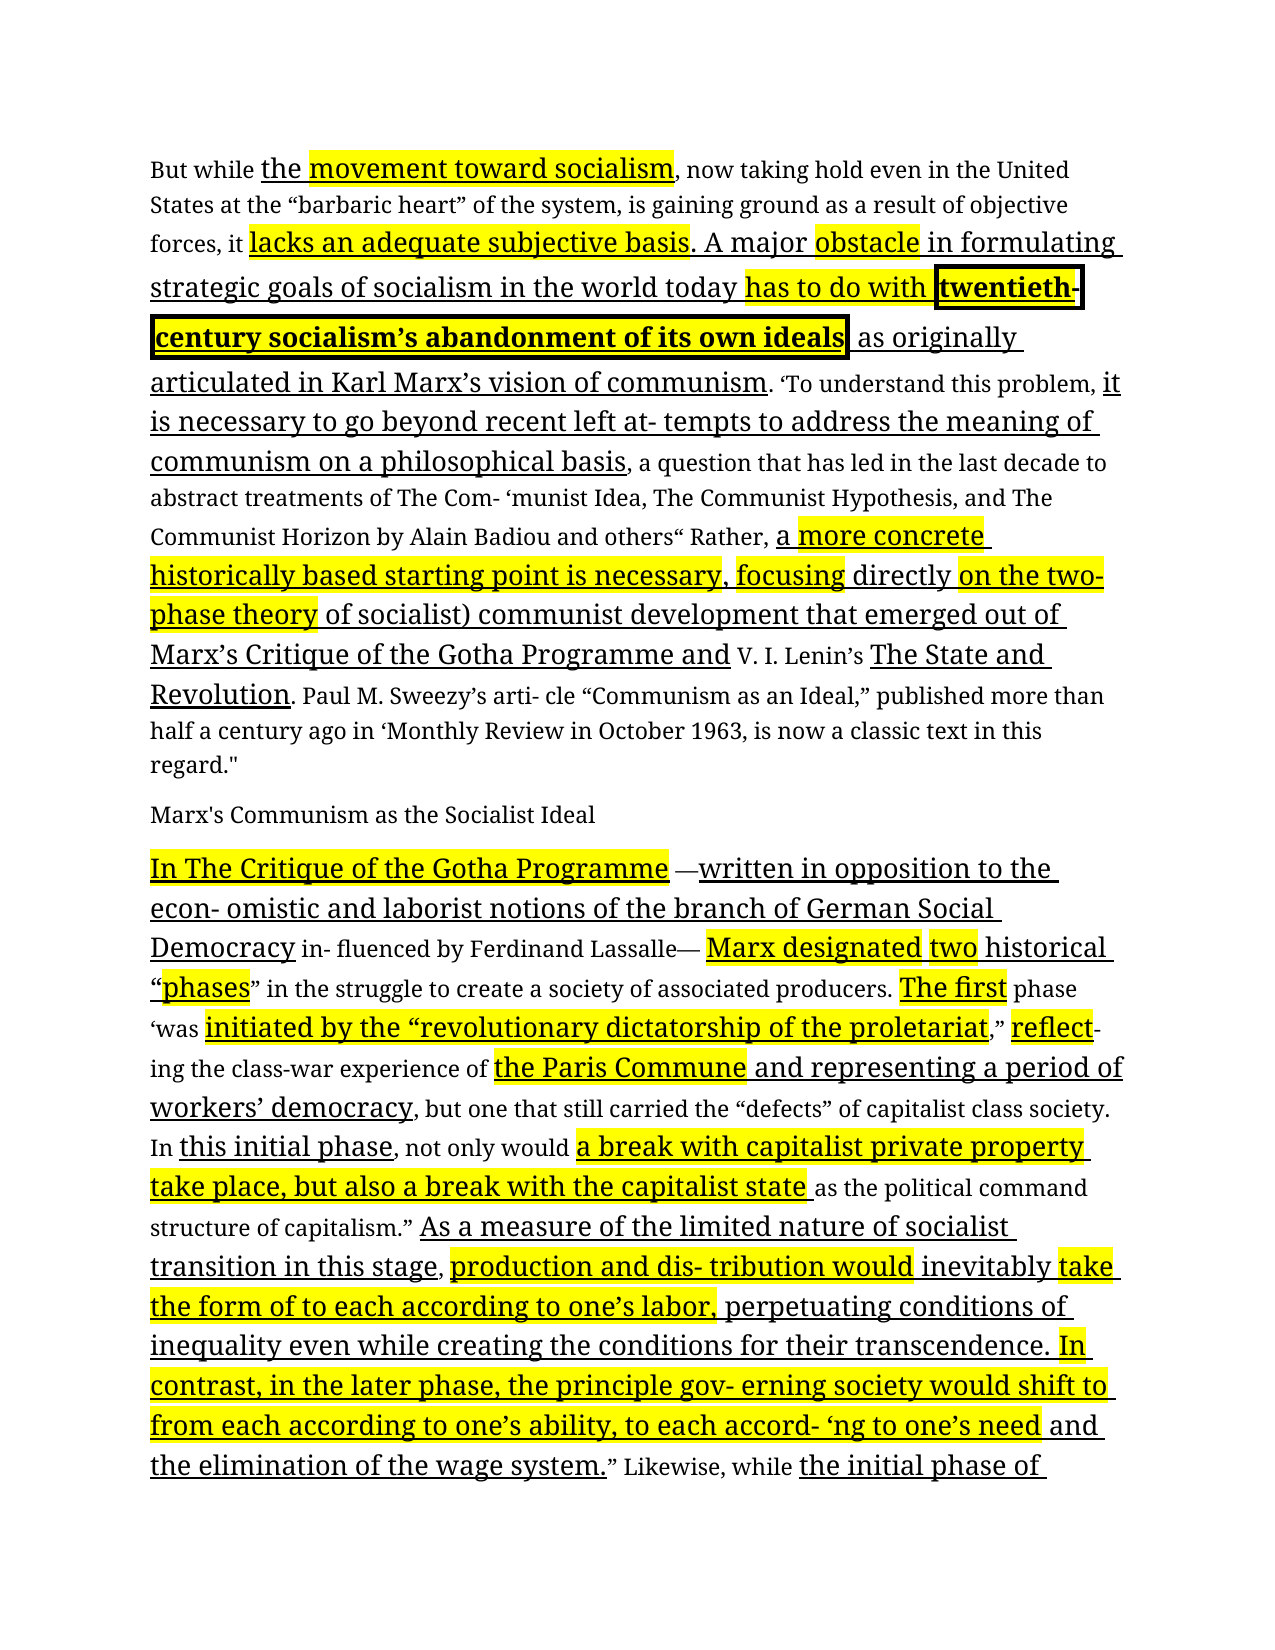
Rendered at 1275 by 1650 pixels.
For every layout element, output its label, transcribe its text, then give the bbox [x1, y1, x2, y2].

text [150, 849, 1125, 1483]
text But while the movement toward socialism, now taking hold even in the United States at the “barbaric heart” of the system, is gaining ground as a result of objective forces, it lacks an adequate subjective basis. A major obstacle in formulating strategic goals of socialism in the world today has to do with twentieth-century socialism’s abandonment of its own ideals as originally articulated in Karl Marx’s vision of communism. ‘To understand this problem, it is necessary to go beyond recent left at- tempts to address the meaning of communism on a philosophical basis, a question that has led in the last decade to abstract treatments of The Com- ‘munist Idea, The Communist Hypothesis, and The Communist Horizon by Alain Badiou and others“ Rather, a more concrete historically based starting point is necessary, focusing directly on the two-phase theory of socialist) communist development that emerged out of Marx’s Critique of the Gotha Programme and V. I. Lenin’s The State and Revolution. Paul M. Sweezy’s arti- cle “Communism as an Ideal,” published more than half a century ago in ‘Monthly Review in October 1963, is now a classic text in this regard." [150, 150, 1125, 780]
text Marx's Communism as the Socialist Ideal [150, 799, 1125, 830]
